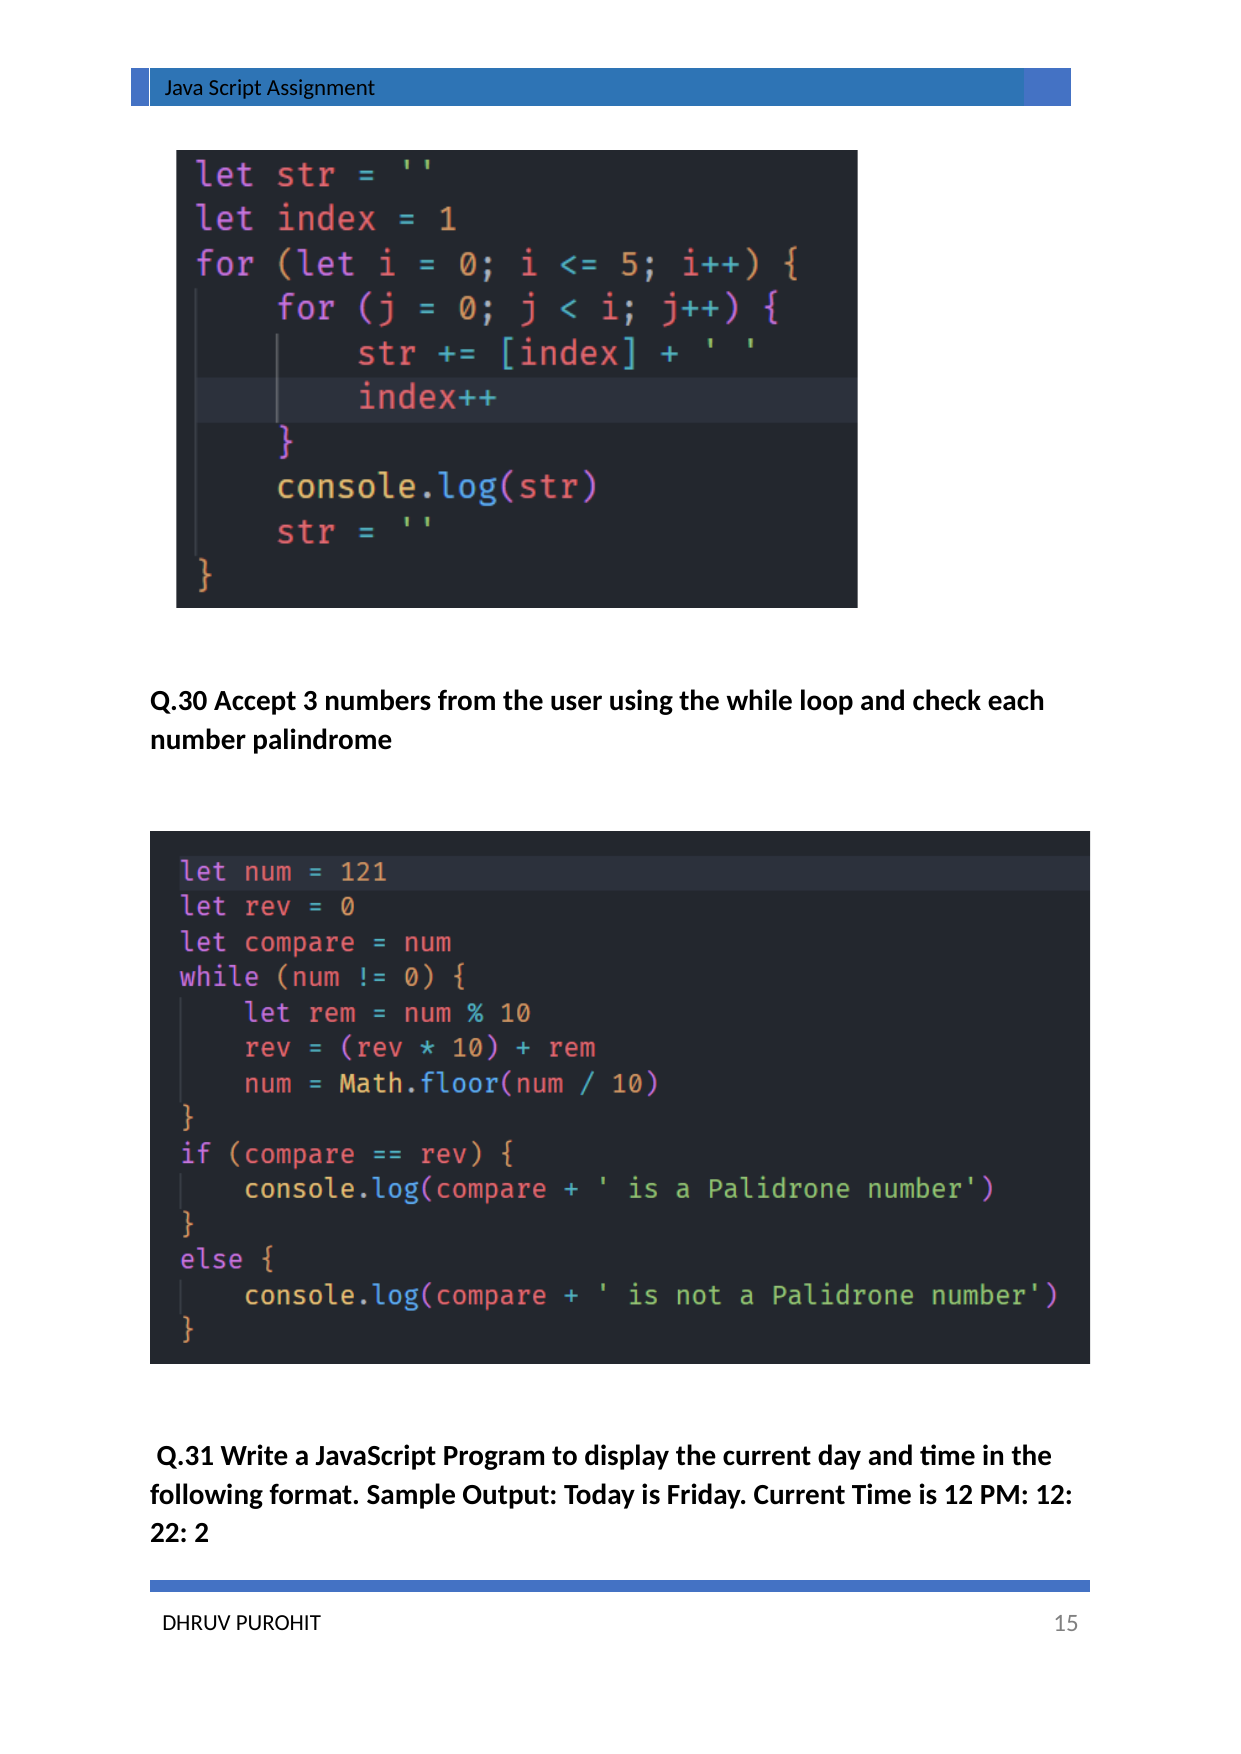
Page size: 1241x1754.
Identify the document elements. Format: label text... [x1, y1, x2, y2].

text Q.30 Accept 3 numbers from the user using the while loop and check each number palindrome [150, 682, 1090, 756]
text Q.31 Write a JavaScript Program to display the current day and time in the following format. Sample Output: Today is Friday. Current Time is 12 PM: 12: 22: 2 [150, 1437, 1090, 1550]
picture [150, 831, 1091, 1364]
picture [176, 150, 858, 608]
